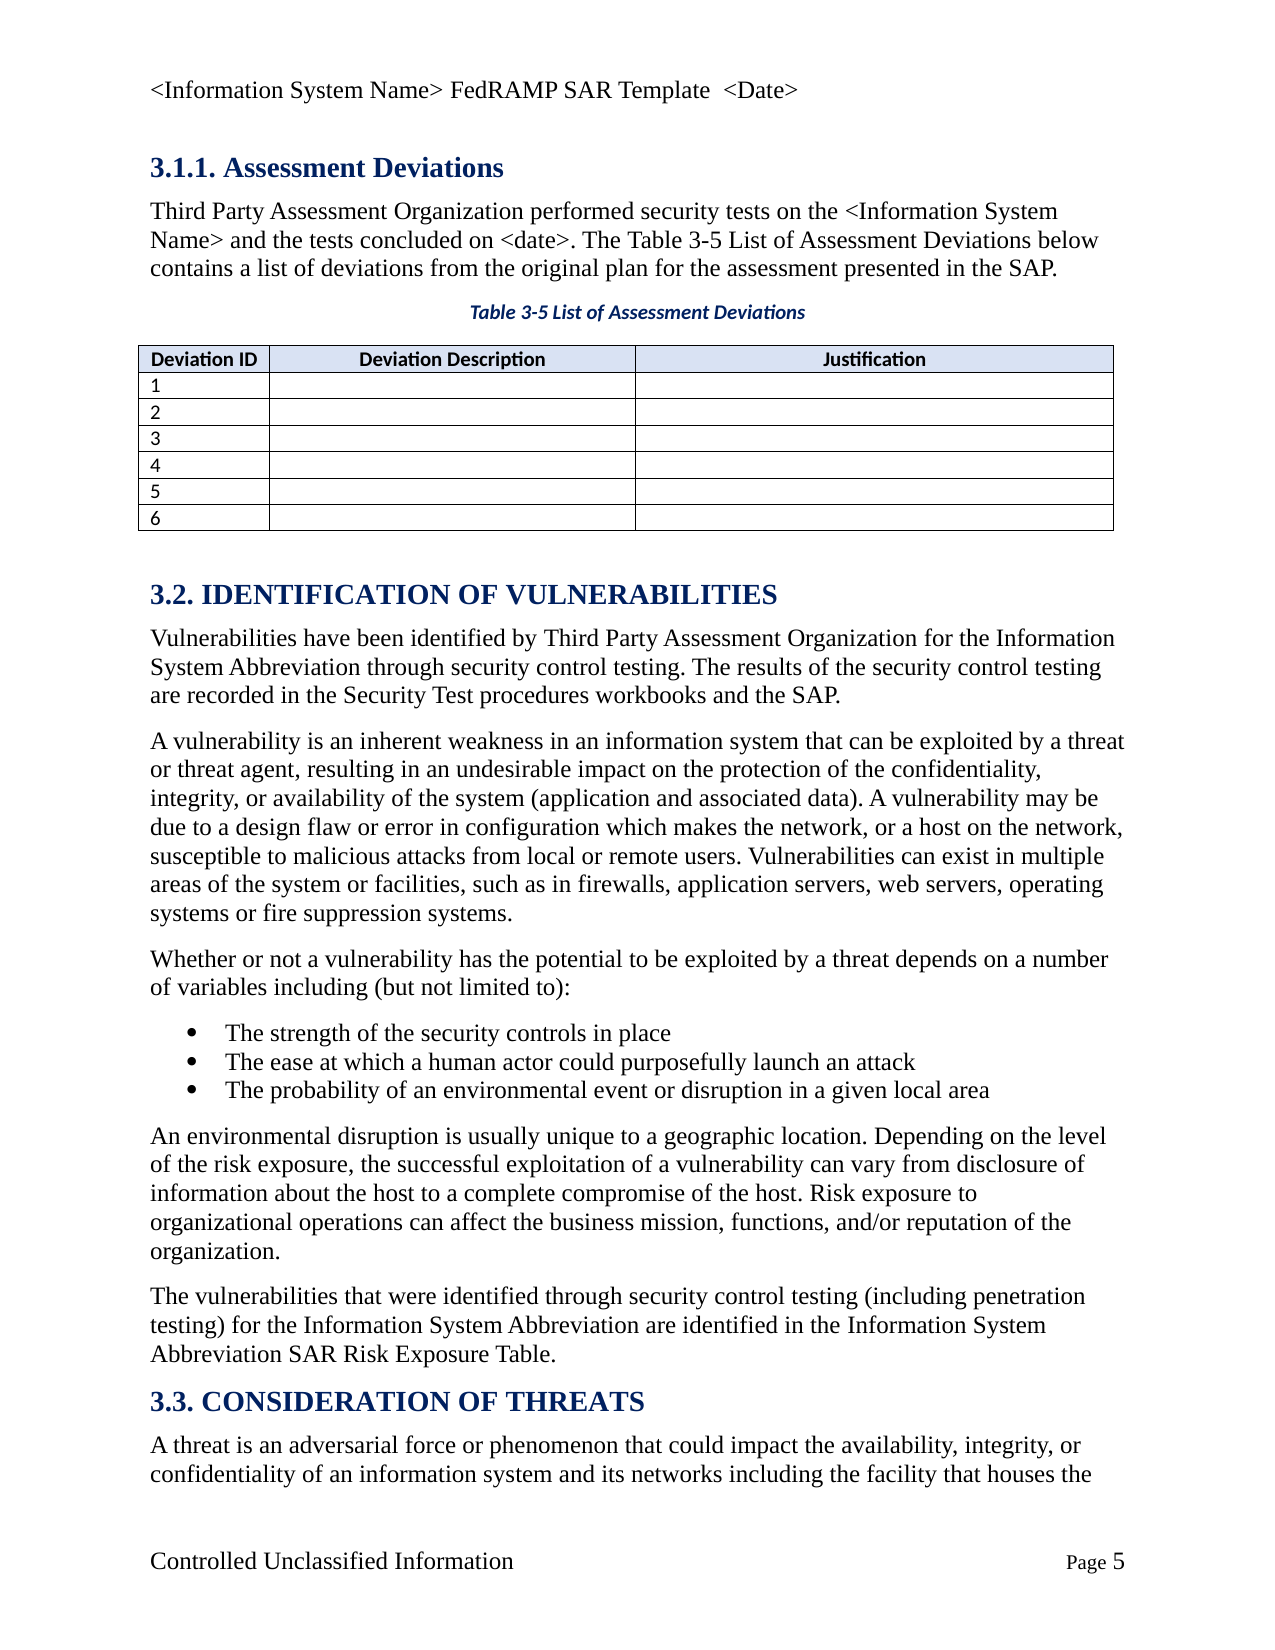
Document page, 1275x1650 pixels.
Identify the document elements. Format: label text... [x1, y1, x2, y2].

table_cell [270, 505, 635, 530]
table_cell 5 [139, 479, 269, 504]
subtitle Consideration of Threats [150, 1384, 1125, 1418]
subtitle Assessment Deviations [150, 150, 1125, 183]
table_cell 6 [139, 505, 269, 530]
table_cell [270, 479, 635, 504]
text A vulnerability is an inherent weakness in an information system that can be exploited by a threat or threat agent, resulting in an undesirable impact on the protection of the confidentiality, integrity, or availability of the system (application and associated data). A vulnerability may be due to a design flaw or error in configuration which makes the network, or a host on the network, susceptible to malicious attacks from local or remote users. Vulnerabilities can exist in multiple areas of the system or facilities, such as in firewalls, application servers, web servers, operating systems or fire suppression systems. [150, 726, 1125, 927]
table_cell [636, 426, 1113, 451]
list The probability of an environmental event or disruption in a given local area [187, 1075, 1125, 1104]
table_header Deviation Description [270, 346, 635, 372]
table_cell 2 [139, 399, 269, 424]
table_cell [636, 399, 1113, 424]
table_cell [636, 373, 1113, 398]
table_header Justification [636, 346, 1113, 372]
text Whether or not a vulnerability has the potential to be exploited by a threat depends on a number of variables including (but not limited to): [150, 944, 1125, 1001]
table_cell [636, 452, 1113, 477]
text Vulnerabilities have been identified by for the through security control testing. The results of the security control testing are recorded in the Security Test procedures workbooks and the SAP. [150, 623, 1125, 709]
table_cell 1 [139, 373, 269, 398]
table_cell 3 [139, 426, 269, 451]
table_cell [636, 505, 1113, 530]
list The ease at which a human actor could purposefully launch an attack [187, 1047, 1125, 1075]
table_cell [270, 373, 635, 398]
text The vulnerabilities that were identified through security control testing (including penetration testing) for the Information System Abbreviation are identified in the SAR Risk Exposure Table. [150, 1281, 1125, 1367]
subtitle Identification of Vulnerabilities [150, 577, 1125, 610]
table_cell [636, 479, 1113, 504]
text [150, 1430, 1125, 1488]
table_cell 4 [139, 452, 269, 477]
table_header Deviation ID [139, 346, 269, 372]
text An environmental disruption is usually unique to a geographic location. Depending on the level of the risk exposure, the successful exploitation of a vulnerability can vary from disclosure of information about the host to a complete compromise of the host. Risk exposure to organizational operations can affect the business mission, functions, and/or reputation of the organization. [150, 1121, 1125, 1264]
table_cell [270, 426, 635, 451]
table_cell [270, 399, 635, 424]
text performed security tests on the and the tests concluded on . The Table 3-1 List of Assessment Deviations below contains a list of deviations from the original plan for the assessment presented in the SAP. [150, 196, 1125, 282]
table_cell [270, 452, 635, 477]
list The strength of the security controls in place [187, 1018, 1125, 1047]
